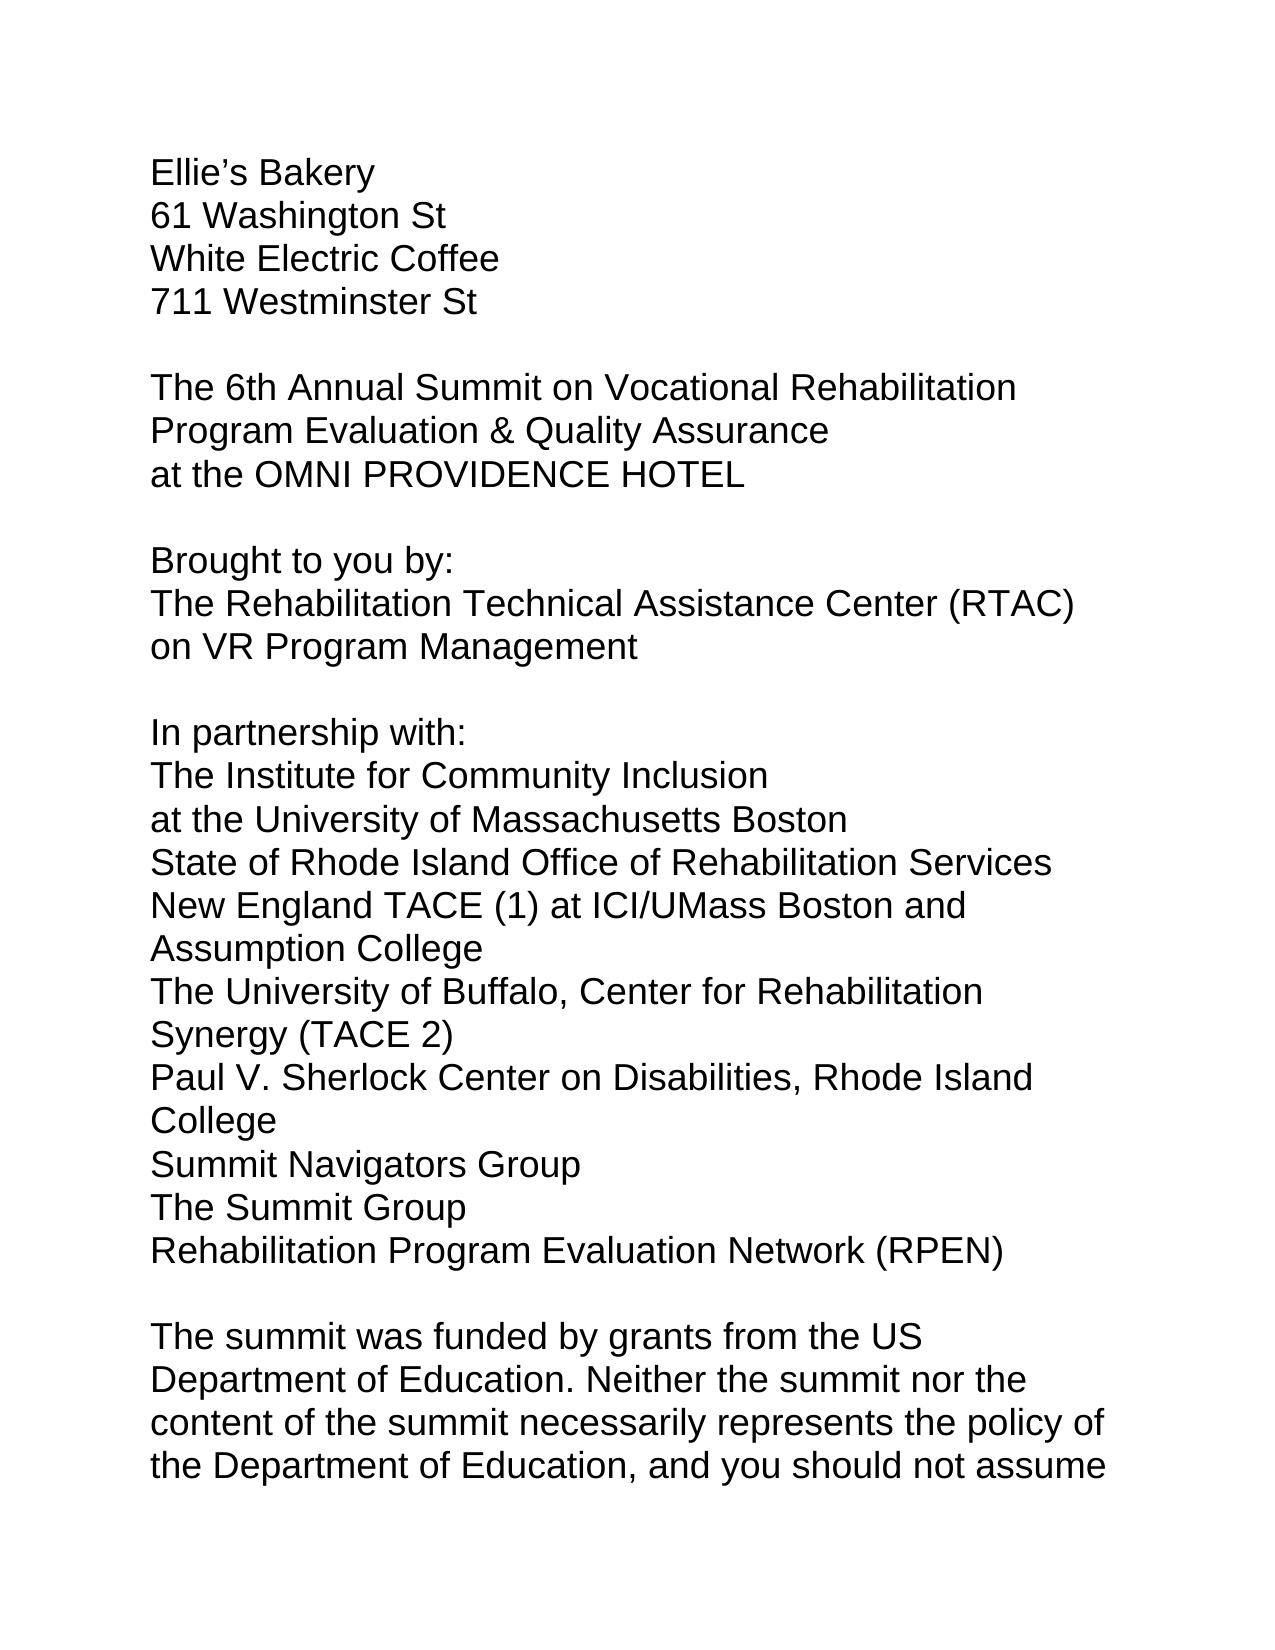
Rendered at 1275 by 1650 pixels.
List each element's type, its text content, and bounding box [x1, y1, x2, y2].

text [150, 1314, 1125, 1487]
text The 6th Annual Summit on Vocational Rehabilitation [150, 366, 1125, 409]
text The Institute for Community Inclusion [150, 754, 1125, 797]
text The Rehabilitation Technical Assistance Center (RTAC) on VR Program Management [150, 581, 1125, 667]
text at the OMNI PROVIDENCE HOTEL [150, 452, 1125, 495]
text White Electric Coffee [150, 236, 1125, 279]
text Program Evaluation & Quality Assurance [150, 409, 1125, 452]
text Summit Navigators Group [150, 1142, 1125, 1185]
text In partnership with: [150, 711, 1125, 754]
text Paul V. Sherlock Center on Disabilities, Rhode Island College [150, 1056, 1125, 1142]
text Ellie’s Bakery [150, 150, 1125, 193]
text State of Rhode Island Office of Rehabilitation Services [150, 840, 1125, 883]
text Rehabilitation Program Evaluation Network (RPEN) [150, 1228, 1125, 1271]
text 711 Westminster St [150, 279, 1125, 322]
text The Summit Group [150, 1185, 1125, 1228]
text The University of Buffalo, Center for Rehabilitation Synergy (TACE 2) [150, 969, 1125, 1056]
text 61 Washington St [150, 193, 1125, 236]
text New England TACE (1) at ICI/UMass Boston and Assumption College [150, 883, 1125, 969]
text Brought to you by: [150, 538, 1125, 581]
text at the University of Massachusetts Boston [150, 797, 1125, 840]
